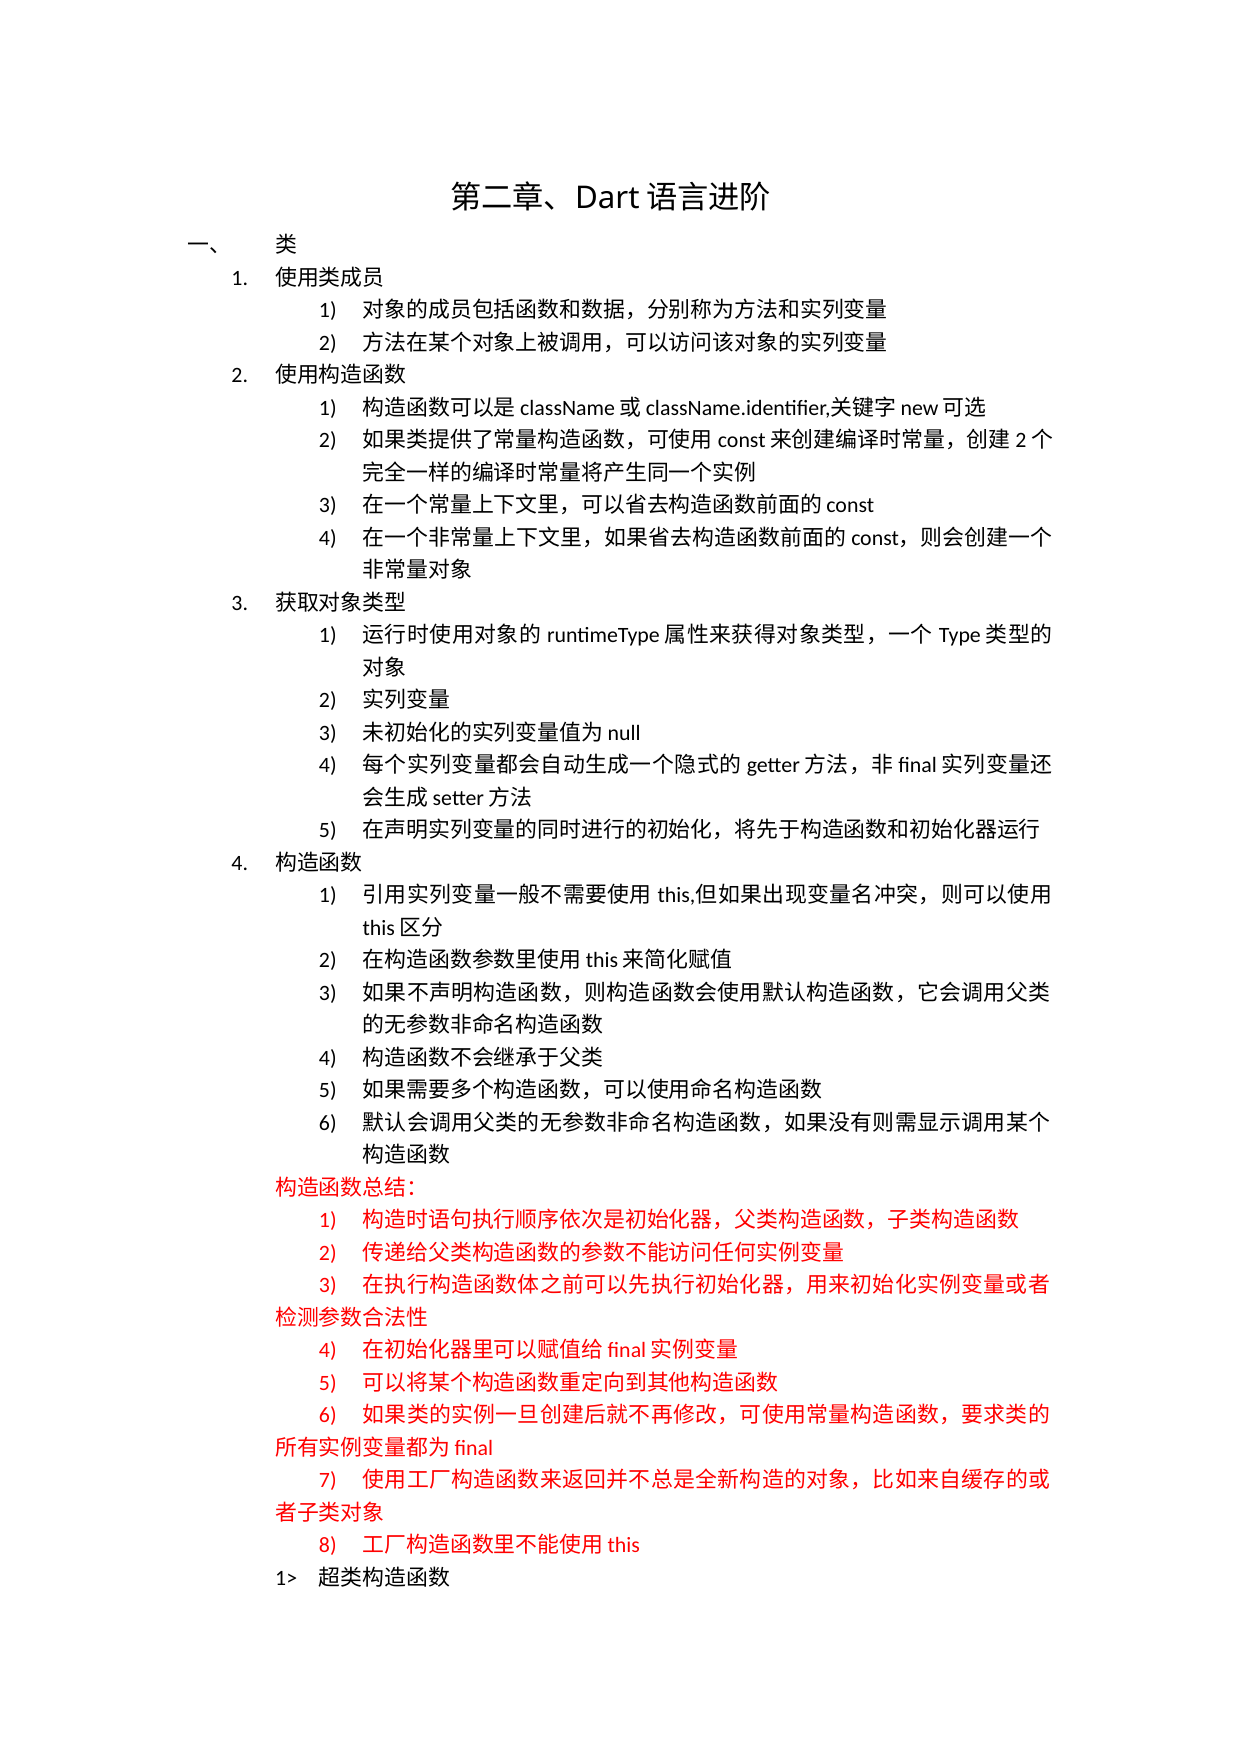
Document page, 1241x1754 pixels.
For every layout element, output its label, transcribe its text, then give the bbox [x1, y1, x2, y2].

list 工厂构造函数里不能使用this [275, 1527, 1053, 1559]
list 使用构造函数 [187, 357, 1053, 389]
list 使用类成员 [187, 259, 1053, 292]
list 实列变量 [319, 682, 1053, 714]
list 引用实列变量一般不需要使用this,但如果出现变量名冲突，则可以使用this区分 [319, 877, 1053, 942]
list 运行时使用对象的runtimeType属性来获得对象类型，一个Type类型的对象 [319, 617, 1053, 682]
list 如果类的实例一旦创建后就不再修改，可使用常量构造函数，要求类的所有实例变量都为final [275, 1397, 1053, 1462]
list 方法在某个对象上被调用，可以访问该对象的实列变量 [319, 324, 1053, 357]
list 超类构造函数 [231, 1559, 1053, 1592]
list 传递给父类构造函数的参数不能访问任何实例变量 [275, 1234, 1053, 1267]
list 每个实列变量都会自动生成一个隐式的getter方法，非final实列变量还会生成setter方法 [319, 747, 1053, 812]
list 构造函数总结： [231, 1169, 1053, 1202]
list 默认会调用父类的无参数非命名构造函数，如果没有则需显示调用某个构造函数 [319, 1104, 1053, 1169]
list Dart语言进阶 [406, 162, 1053, 227]
list 在执行构造函数体之前可以先执行初始化器，用来初始化实例变量或者检测参数合法性 [275, 1267, 1053, 1332]
list 构造函数可以是className或className.identifier,关键字new可选 [319, 389, 1053, 422]
list 如果类提供了常量构造函数，可使用const来创建编译时常量，创建2个完全一样的编译时常量将产生同一个实例 [319, 422, 1053, 487]
list 如果不声明构造函数，则构造函数会使用默认构造函数，它会调用父类的无参数非命名构造函数 [319, 974, 1053, 1039]
list 构造函数 [187, 844, 1053, 877]
list 如果需要多个构造函数，可以使用命名构造函数 [319, 1072, 1053, 1104]
list 在一个常量上下文里，可以省去构造函数前面的const [319, 487, 1053, 519]
list 使用工厂构造函数来返回并不总是全新构造的对象，比如来自缓存的或者子类对象 [275, 1462, 1053, 1527]
list 获取对象类型 [187, 584, 1053, 617]
list 在一个非常量上下文里，如果省去构造函数前面的const，则会创建一个非常量对象 [319, 519, 1053, 584]
list 在构造函数参数里使用this来简化赋值 [319, 942, 1053, 974]
list 可以将某个构造函数重定向到其他构造函数 [275, 1364, 1053, 1397]
list 类 [187, 227, 1053, 259]
list 在初始化器里可以赋值给final实例变量 [275, 1332, 1053, 1364]
list 构造函数不会继承于父类 [319, 1039, 1053, 1072]
list 未初始化的实列变量值为null [319, 714, 1053, 747]
list 在声明实列变量的同时进行的初始化，将先于构造函数和初始化器运行 [319, 812, 1053, 844]
list 构造时语句执行顺序依次是初始化器，父类构造函数，子类构造函数 [275, 1202, 1053, 1234]
list 对象的成员包括函数和数据，分别称为方法和实列变量 [319, 292, 1053, 324]
